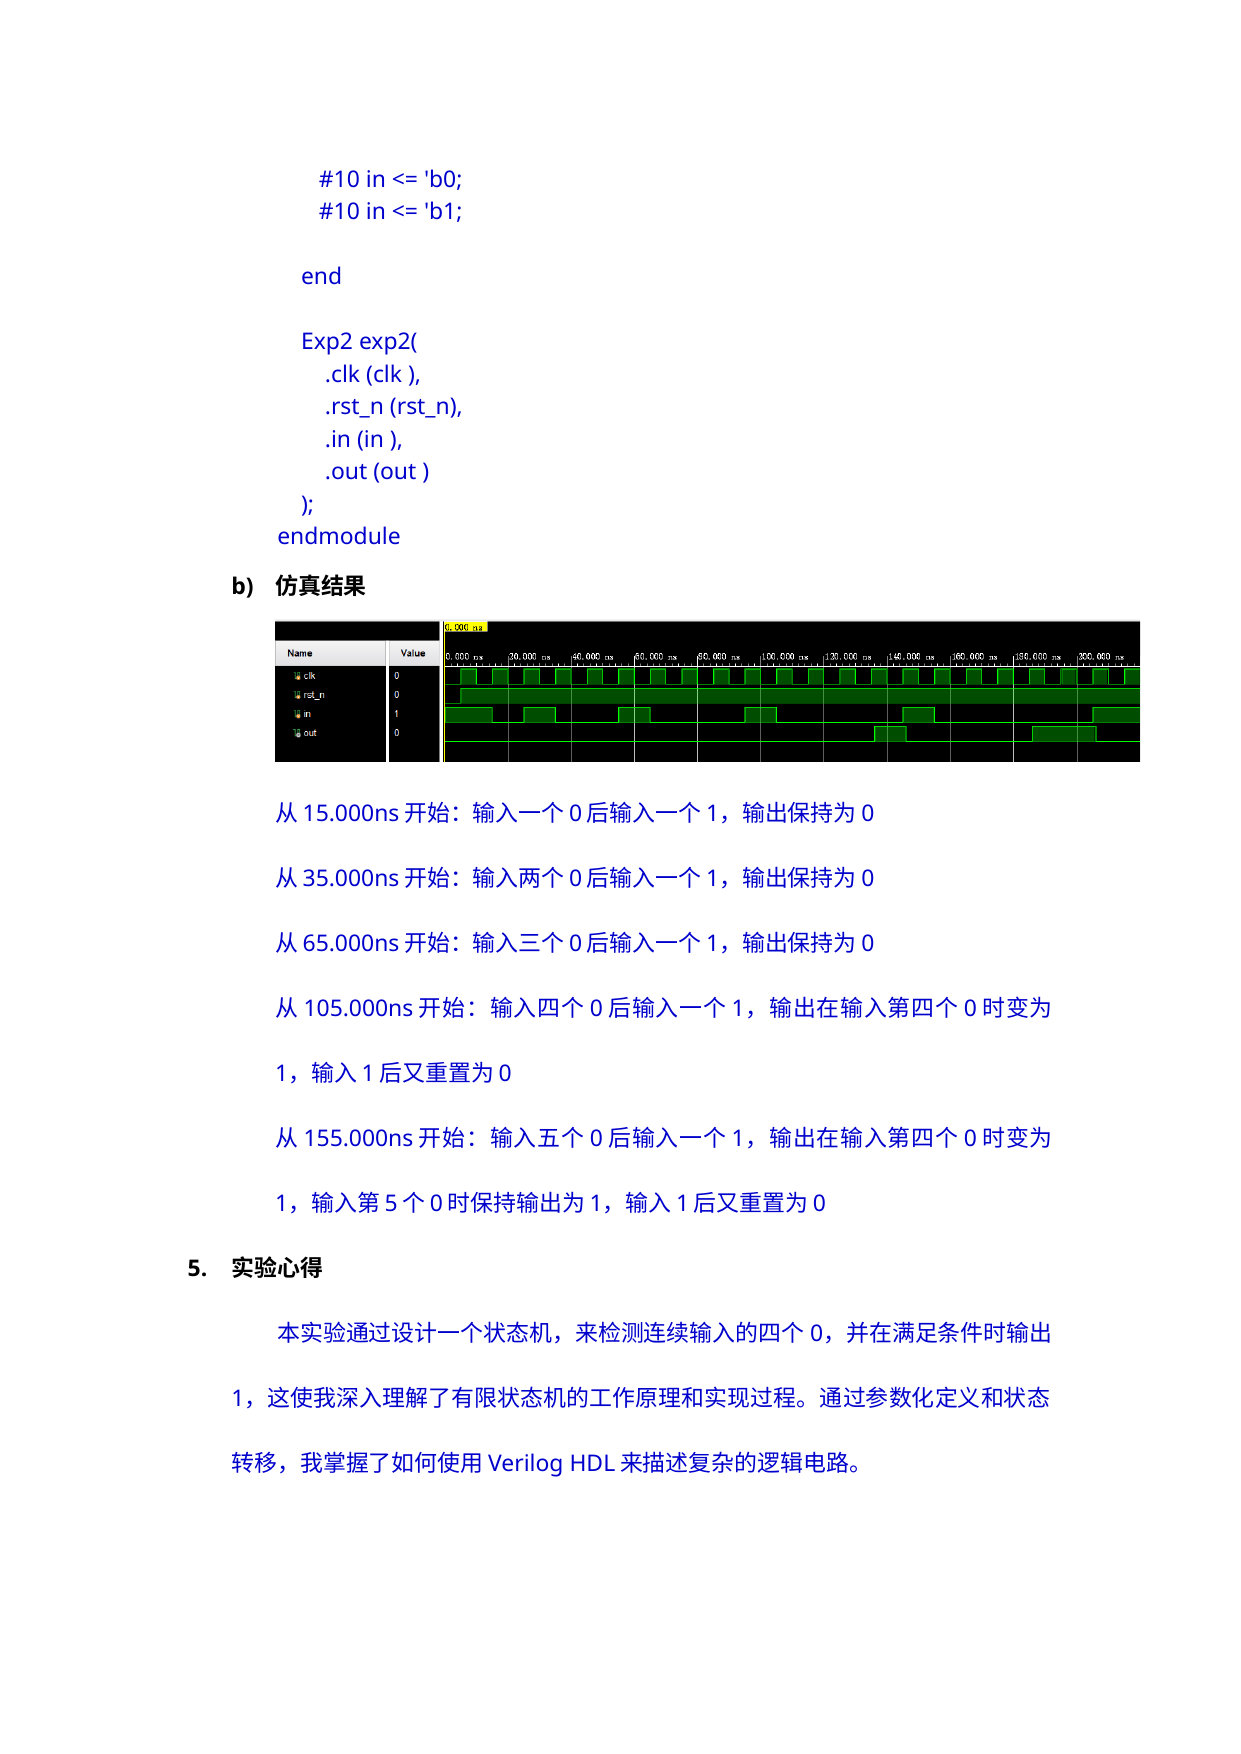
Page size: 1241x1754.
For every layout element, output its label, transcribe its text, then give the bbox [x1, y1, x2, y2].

list Exp2 exp2( [231, 324, 1053, 357]
list #10 in <= 'b0; [231, 162, 1053, 194]
list .clk (clk ), [231, 357, 1053, 389]
list end [231, 259, 1053, 292]
list 仿真结果 [231, 552, 1053, 617]
list .in (in ), [231, 422, 1053, 454]
list ); [231, 487, 1053, 519]
list 从15.000ns开始：输入一个0后输入一个1，输出保持为0 [275, 762, 1053, 844]
list 实验心得 [187, 1234, 1053, 1299]
list endmodule [231, 519, 1053, 552]
list #10 in <= 'b1; [231, 194, 1053, 227]
list .out (out ) [231, 454, 1053, 487]
list .rst_n (rst_n), [231, 389, 1053, 422]
list 从65.000ns开始：输入三个0后输入一个1，输出保持为0 [275, 909, 1053, 974]
list 从35.000ns开始：输入两个0后输入一个1，输出保持为0 [275, 844, 1053, 909]
list 从155.000ns开始：输入五个0后输入一个1，输出在输入第四个0时变为1，输入第5个0时保持输出为1，输入1后又重置为0 [275, 1104, 1053, 1234]
list 从105.000ns开始：输入四个0后输入一个1，输出在输入第四个0时变为1，输入1后又重置为0 [275, 974, 1053, 1104]
picture [275, 617, 1141, 762]
list 本实验通过设计一个状态机，来检测连续输入的四个0，并在满足条件时输出1，这使我深入理解了有限状态机的工作原理和实现过程。通过参数化定义和状态转移，我掌握了如何使用Verilog HDL来描述复杂的逻辑电路。 [231, 1299, 1053, 1494]
